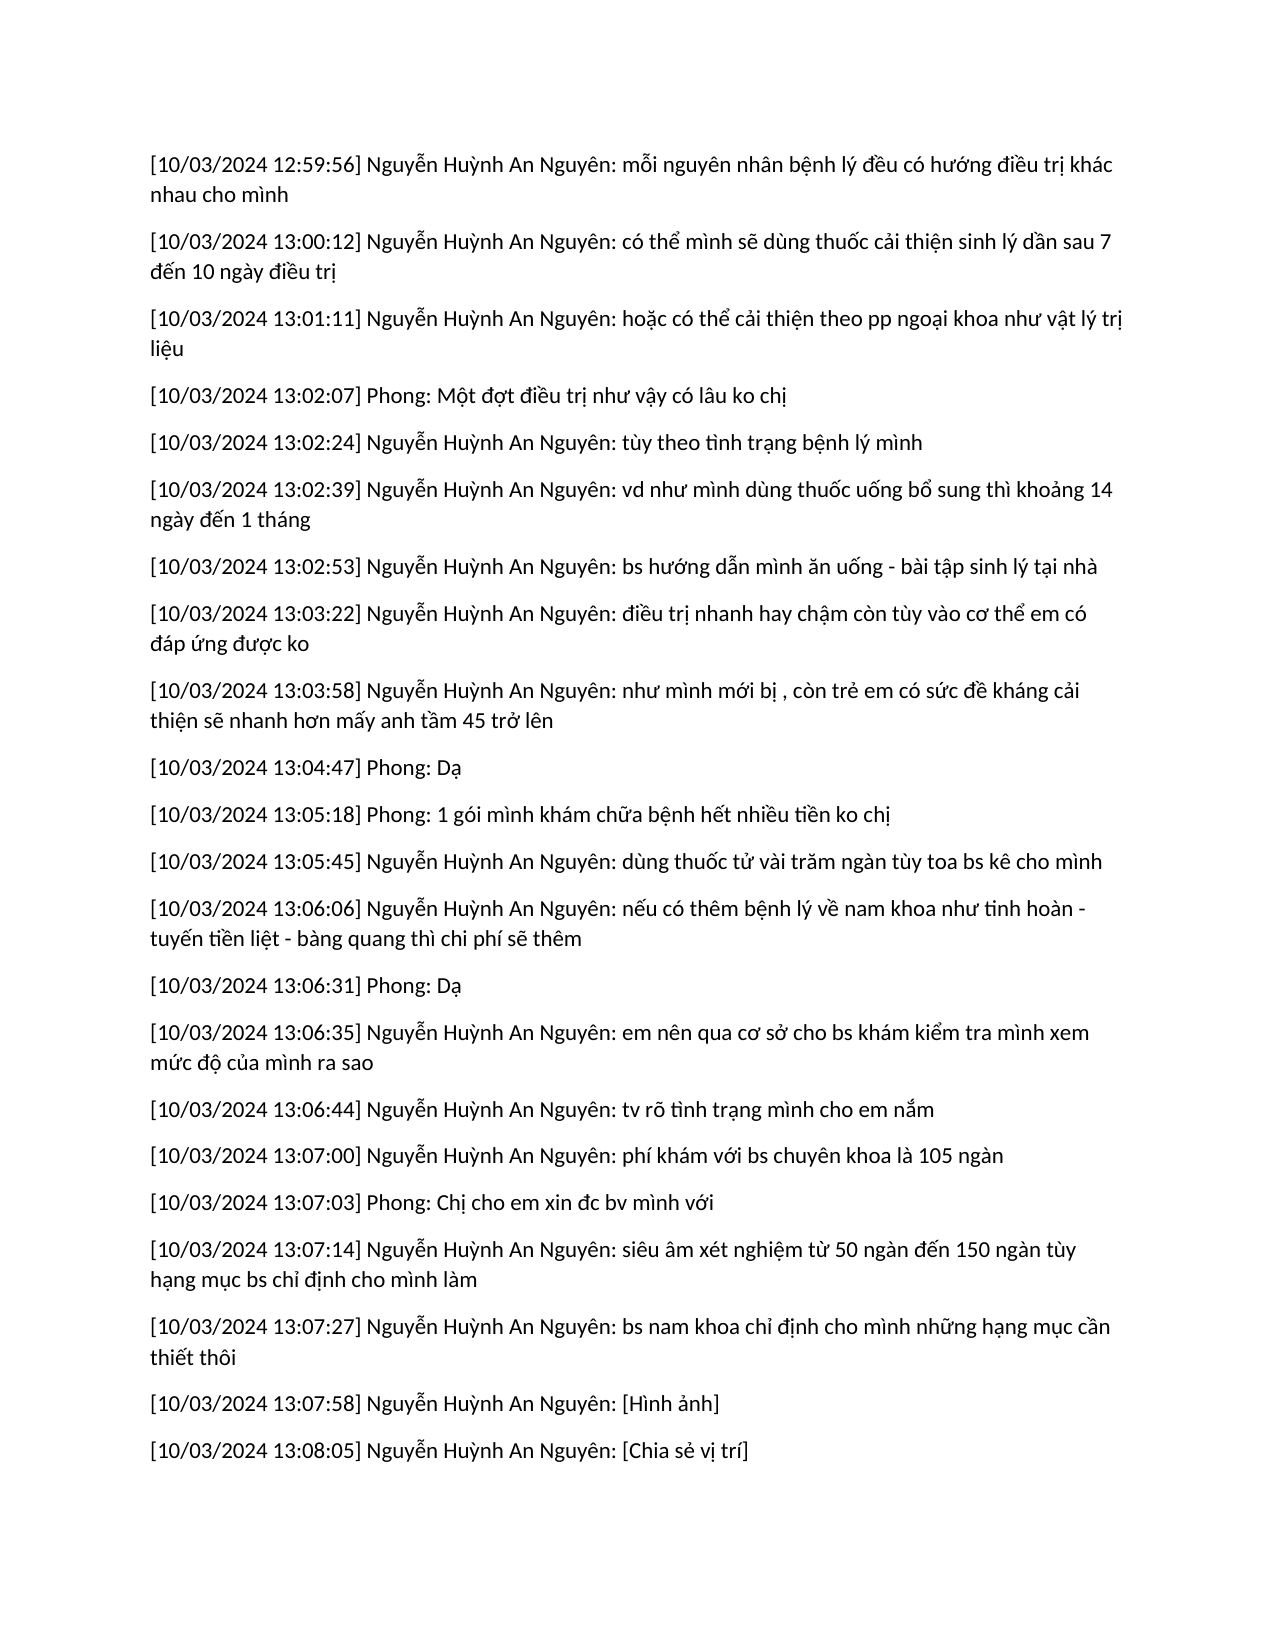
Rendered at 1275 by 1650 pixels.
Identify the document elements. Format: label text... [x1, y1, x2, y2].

text [10/03/2024 13:07:03] Phong: Chị cho em xin đc bv mình với [150, 1188, 1125, 1217]
text [10/03/2024 13:07:00] Nguyễn Huỳnh An Nguyên: phí khám với bs chuyên khoa là 105 ngàn [150, 1142, 1125, 1170]
text [10/03/2024 13:03:22] Nguyễn Huỳnh An Nguyên: điều trị nhanh hay chậm còn tùy vào cơ thể em có đáp ứng được ko [150, 599, 1125, 657]
text [10/03/2024 13:01:11] Nguyễn Huỳnh An Nguyên: hoặc có thể cải thiện theo pp ngoại khoa như vật lý trị liệu [150, 304, 1125, 362]
text [10/03/2024 13:06:31] Phong: Dạ [150, 971, 1125, 999]
text [10/03/2024 13:05:18] Phong: 1 gói mình khám chữa bệnh hết nhiều tiền ko chị [150, 800, 1125, 828]
text [10/03/2024 13:07:58] Nguyễn Huỳnh An Nguyên: [Hình ảnh] [150, 1389, 1125, 1418]
text [10/03/2024 13:06:35] Nguyễn Huỳnh An Nguyên: em nên qua cơ sở cho bs khám kiểm tra mình xem mức độ của mình ra sao [150, 1018, 1125, 1076]
text [10/03/2024 13:02:53] Nguyễn Huỳnh An Nguyên: bs hướng dẫn mình ăn uống - bài tập sinh lý tại nhà [150, 552, 1125, 580]
text [10/03/2024 13:02:39] Nguyễn Huỳnh An Nguyên: vd như mình dùng thuốc uống bổ sung thì khoảng 14 ngày đến 1 tháng [150, 475, 1125, 533]
text [10/03/2024 13:02:07] Phong: Một đợt điều trị như vậy có lâu ko chị [150, 381, 1125, 409]
text [10/03/2024 13:05:45] Nguyễn Huỳnh An Nguyên: dùng thuốc tử vài trăm ngàn tùy toa bs kê cho mình [150, 847, 1125, 875]
text [10/03/2024 13:07:14] Nguyễn Huỳnh An Nguyên: siêu âm xét nghiệm từ 50 ngàn đến 150 ngàn tùy hạng mục bs chỉ định cho mình làm [150, 1235, 1125, 1294]
text [10/03/2024 12:59:56] Nguyễn Huỳnh An Nguyên: mỗi nguyên nhân bệnh lý đều có hướng điều trị khác nhau cho mình [150, 150, 1125, 208]
text [10/03/2024 13:08:05] Nguyễn Huỳnh An Nguyên: [Chia sẻ vị trí] [150, 1436, 1125, 1464]
text [10/03/2024 13:06:44] Nguyễn Huỳnh An Nguyên: tv rõ tình trạng mình cho em nắm [150, 1095, 1125, 1123]
text [10/03/2024 13:06:06] Nguyễn Huỳnh An Nguyên: nếu có thêm bệnh lý về nam khoa như tinh hoàn - tuyến tiền liệt - bàng quang thì chi phí sẽ thêm [150, 894, 1125, 952]
text [10/03/2024 13:02:24] Nguyễn Huỳnh An Nguyên: tùy theo tình trạng bệnh lý mình [150, 428, 1125, 456]
text [10/03/2024 13:07:27] Nguyễn Huỳnh An Nguyên: bs nam khoa chỉ định cho mình những hạng mục cần thiết thôi [150, 1312, 1125, 1371]
text [10/03/2024 13:00:12] Nguyễn Huỳnh An Nguyên: có thể mình sẽ dùng thuốc cải thiện sinh lý dần sau 7 đến 10 ngày điều trị [150, 227, 1125, 285]
text [10/03/2024 13:03:58] Nguyễn Huỳnh An Nguyên: như mình mới bị , còn trẻ em có sức đề kháng cải thiện sẽ nhanh hơn mấy anh tầm 45 trở lên [150, 676, 1125, 734]
text [10/03/2024 13:04:47] Phong: Dạ [150, 753, 1125, 781]
